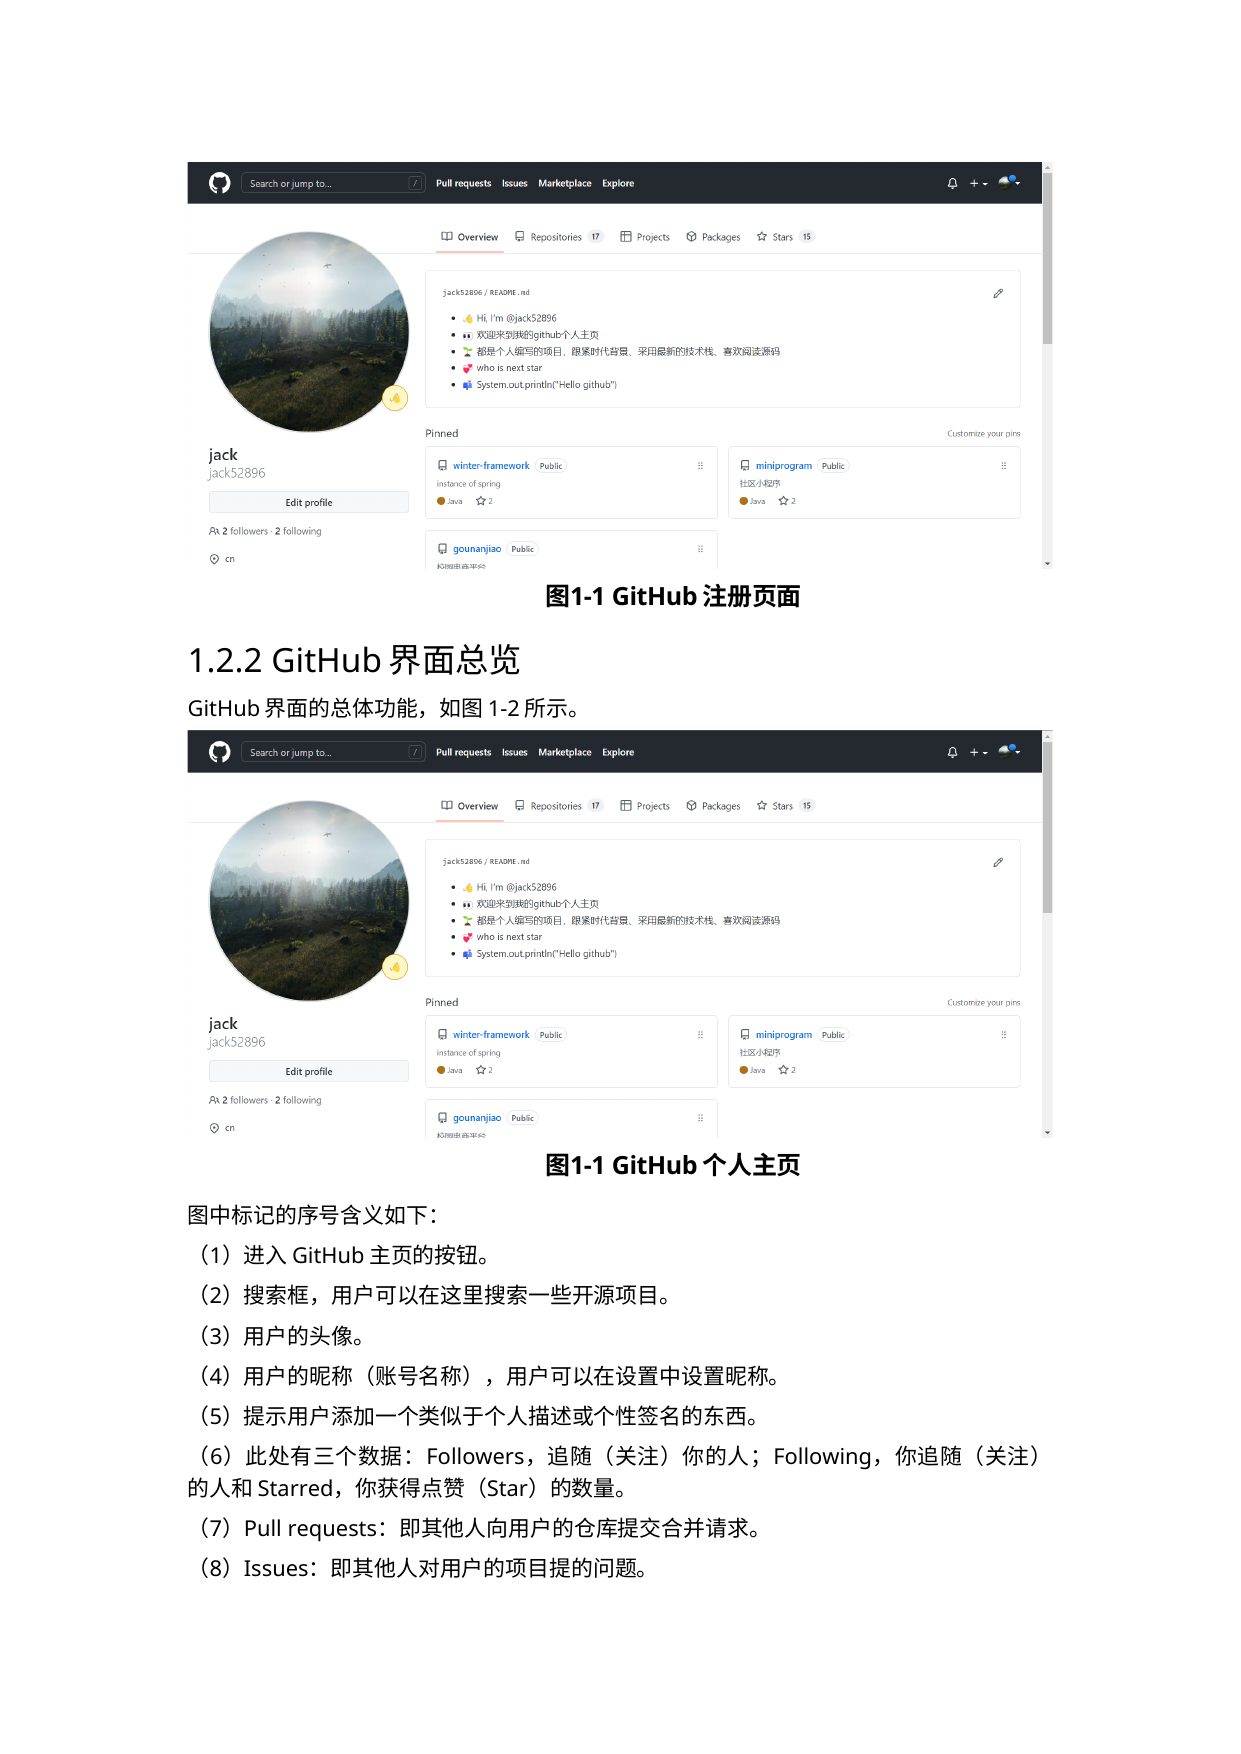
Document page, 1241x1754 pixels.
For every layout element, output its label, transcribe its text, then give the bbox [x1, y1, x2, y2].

text （2）搜索框，用户可以在这里搜索一些开源项目。 [187, 1278, 1053, 1310]
text （1）进入GitHub主页的按钮。 [187, 1238, 1053, 1270]
picture [187, 162, 1053, 569]
text GitHub个人主页 [294, 1146, 1053, 1182]
text GitHub界面的总体功能，如图1-2所示。 [187, 691, 1053, 722]
subtitle GitHub界面总览 [187, 634, 1053, 682]
text （7）Pull requests：即其他人向用户的仓库提交合并请求。 [187, 1511, 1053, 1543]
picture [187, 730, 1053, 1138]
text GitHub注册页面 [294, 577, 1053, 613]
text 图中标记的序号含义如下： [187, 1198, 1053, 1230]
text （3）用户的头像。 [187, 1319, 1053, 1350]
text （6）此处有三个数据：Followers，追随（关注）你的人；Following，你追随（关注）的人和Starred，你获得点赞（Star）的数量。 [187, 1439, 1053, 1502]
text （5）提示用户添加一个类似于个人描述或个性签名的东西。 [187, 1399, 1053, 1431]
text （8）Issues：即其他人对用户的项目提的问题。 [187, 1551, 1053, 1583]
text （4）用户的昵称（账号名称），用户可以在设置中设置昵称。 [187, 1359, 1053, 1391]
